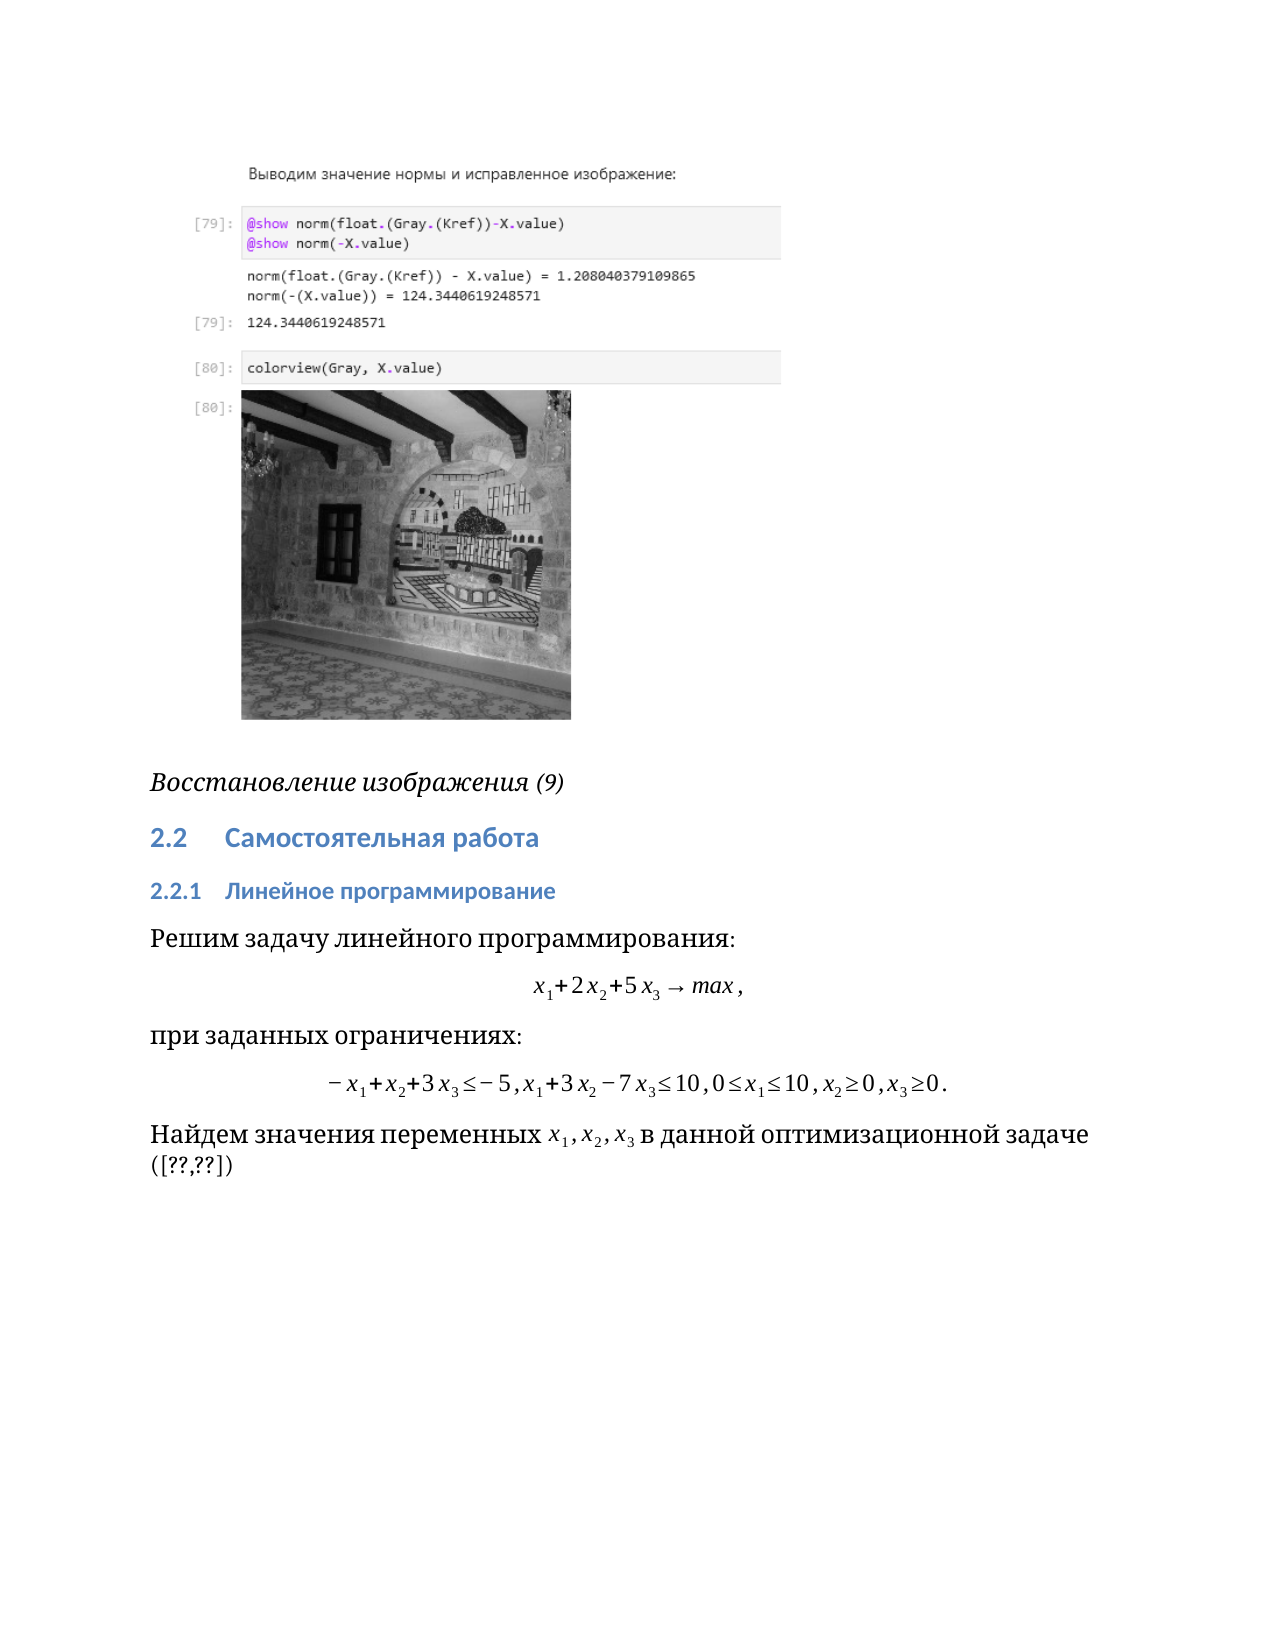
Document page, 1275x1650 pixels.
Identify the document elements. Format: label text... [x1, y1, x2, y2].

picture [168, 150, 782, 749]
text при заданных ограничениях: [150, 1022, 1125, 1051]
subtitle 2.2.1 Линейное программирование [150, 875, 1125, 906]
subtitle 2.2 Самостоятельная работа [150, 819, 1125, 854]
text Найдем значения переменных в данной оптимизационной задаче ([??,??]) [150, 1120, 1125, 1180]
text Восстановление изображения (9) [150, 769, 1125, 798]
text Решим задачу линейного программирования: [150, 925, 1125, 953]
